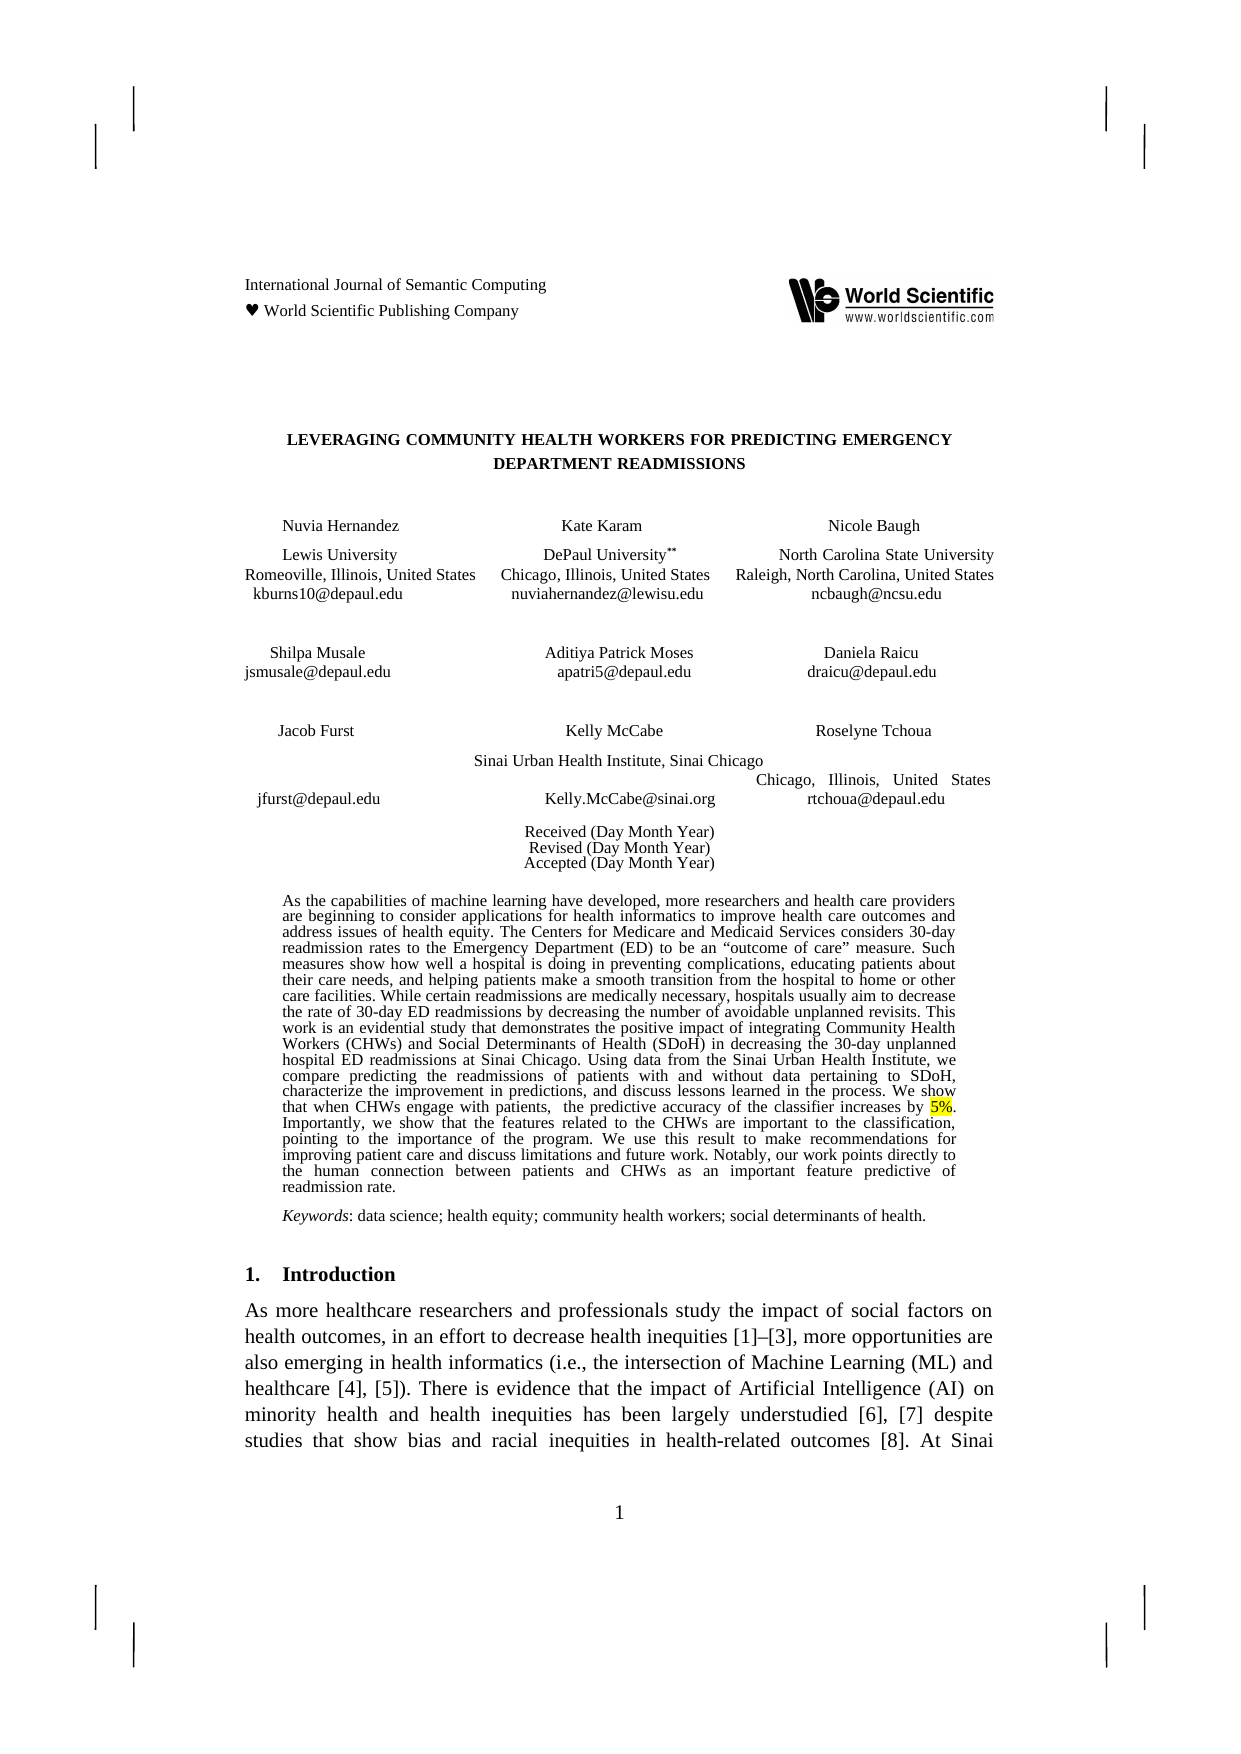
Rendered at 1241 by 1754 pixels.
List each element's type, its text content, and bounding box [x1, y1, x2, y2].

text Keywords: data science; health equity; community health workers; social determinants of health. [282, 1208, 957, 1224]
text Lewis University DePaul University** North Carolina State University Romeoville, Illinois, United States Chicago, Illinois, United States Raleigh, North Carolina, United States kburns10@depaul.edu nuviahernandez@lewisu.edu ncbaugh@ncsu.edu [244, 545, 994, 603]
text Shilpa Musale Aditiya Patrick Moses Daniela Raicu jsmusale@depaul.edu apatri5@depaul.edu draicu@depaul.edu [244, 643, 994, 681]
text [244, 1298, 994, 1452]
text Nuvia Hernandez Kate Karam Nicole Baugh [244, 516, 994, 535]
text Jacob Furst Kelly McCabe Roselyne Tchoua [244, 721, 994, 740]
text Sinai Urban Health Institute, Sinai Chicago Chicago, Illinois, United States jfurst@depaul.edu Kelly.McCabe@sinai.org rtchoua@depaul.edu [244, 751, 994, 808]
text Received (Day Month Year) Revised (Day Month Year) Accepted (Day Month Year) [244, 825, 994, 872]
text As the capabilities of machine learning have developed, more researchers and health care providers are beginning to consider applications for health informatics to improve health care outcomes and address issues of health equity. The Centers for Medicare and Medicaid Services considers 30-day readmission rates to the Emergency Department (ED) to be an “outcome of care” measure. Such measures show how well a hospital is doing in preventing complications, educating patients about their care needs, and helping patients make a smooth transition from the hospital to home or other care facilities. While certain readmissions are medically necessary, hospitals usually aim to decrease the rate of 30-day ED readmissions by decreasing the number of avoidable unplanned revisits. This work is an evidential study that demonstrates the positive impact of integrating Community Health Workers (CHWs) and Social Determinants of Health (SDoH) in decreasing the 30-day unplanned hospital ED readmissions at Sinai Chicago. Using data from the Sinai Urban Health Institute, we compare predicting the readmissions of patients with and without data pertaining to SDoH, characterize the improvement in predictions, and discuss lessons learned in the process. We show that when CHWs engage with patients, the predictive accuracy of the classifier increases by 5%. Importantly, we show that the features related to the CHWs are important to the classification, pointing to the importance of the program. We use this result to make recommendations for improving patient care and discuss limitations and future work. Notably, our work points directly to the human connection between patients and CHWs as an important feature predictive of readmission rate. [282, 893, 957, 1196]
picture [788, 277, 994, 323]
text leveraging community health workers for predicting emergency department readmissions [244, 426, 994, 474]
subtitle Introduction [244, 1262, 964, 1286]
